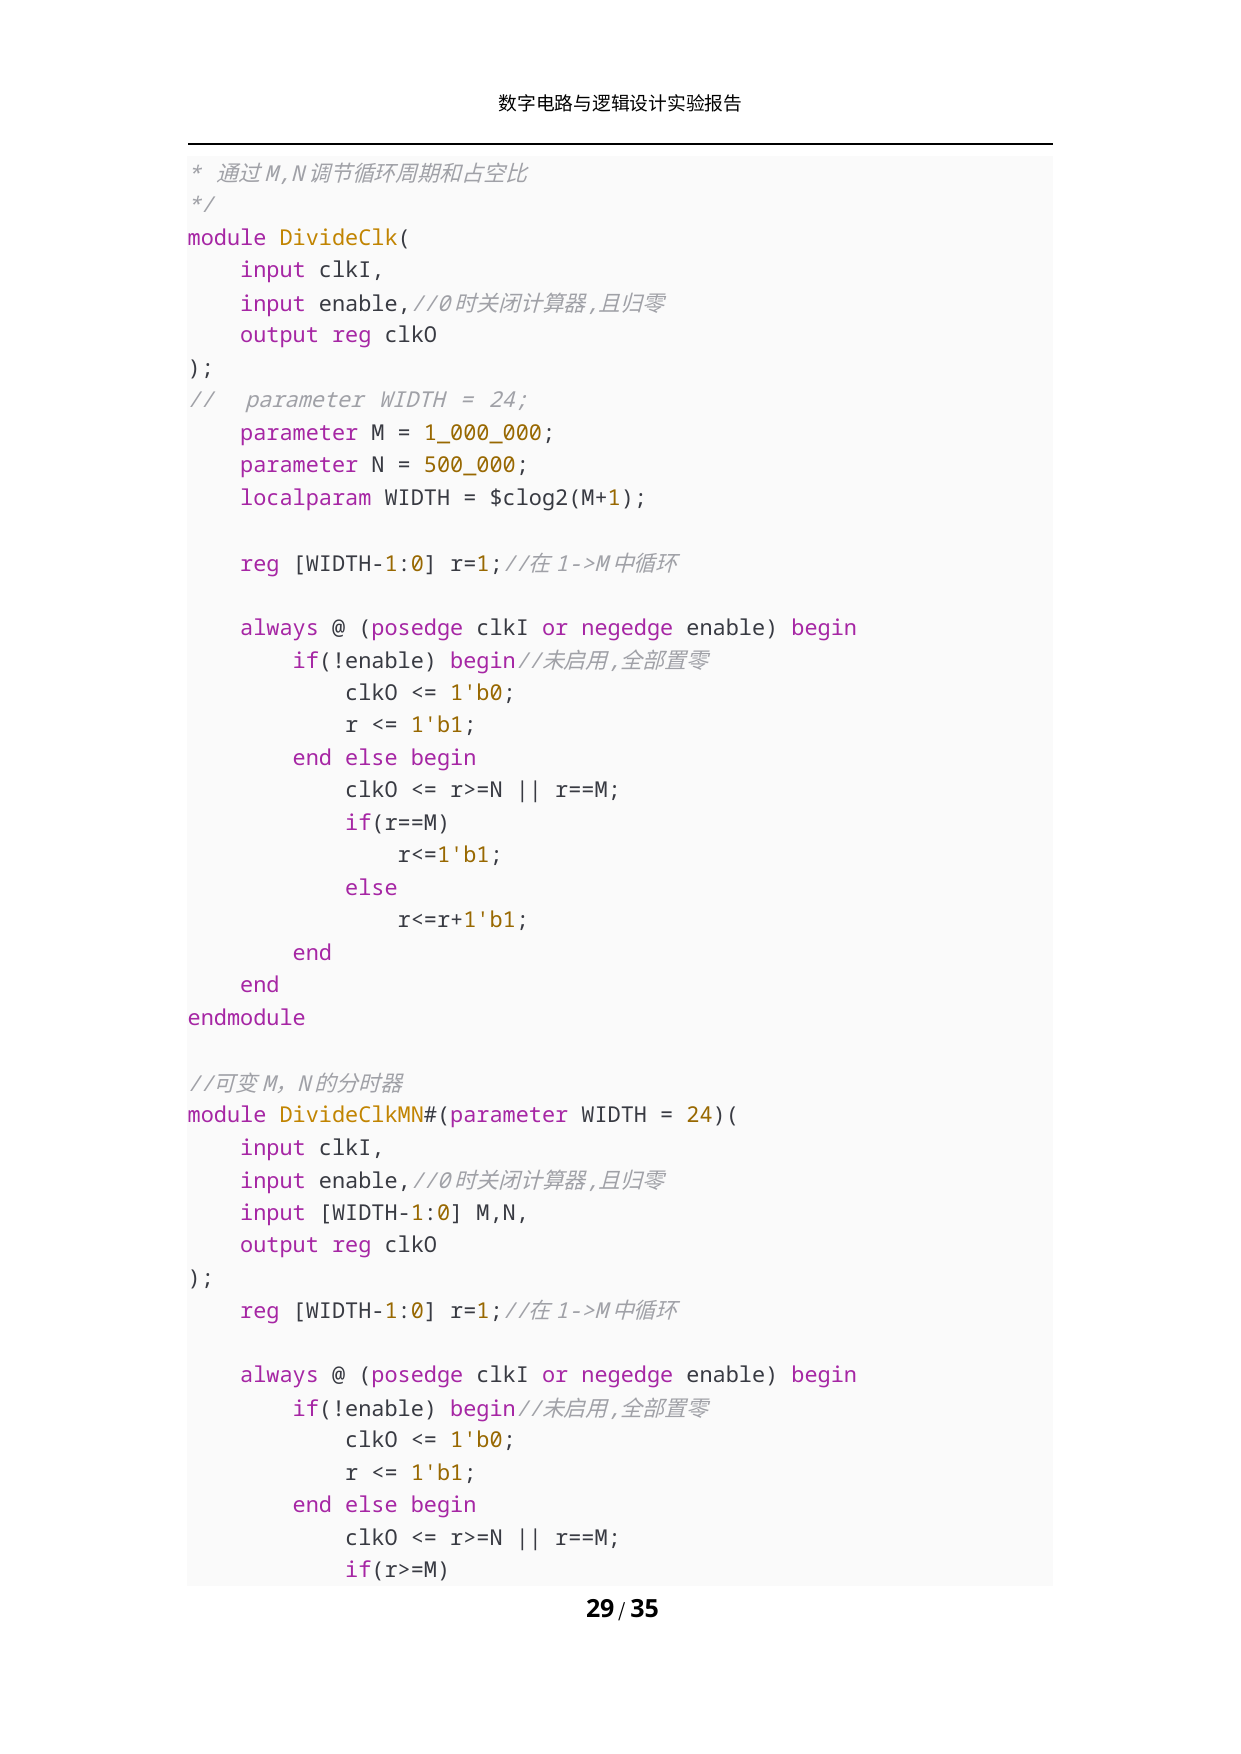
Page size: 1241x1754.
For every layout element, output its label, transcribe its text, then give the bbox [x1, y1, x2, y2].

text r<=1'b1; [187, 838, 1053, 871]
text ); [187, 351, 1053, 383]
text output reg clkO [187, 1228, 1053, 1261]
text endmodule [187, 1001, 1053, 1033]
text * 通过M,N调节循环周期和占空比 [187, 156, 1053, 188]
text input clkI, [187, 253, 1053, 286]
text parameter M = 1_000_000; [187, 416, 1053, 448]
text localparam WIDTH = $clog2(M+1); [187, 481, 1053, 513]
text input enable,//0时关闭计算器,且归零 [187, 286, 1053, 318]
text if(r>=M) [187, 1553, 1053, 1586]
text reg [WIDTH-1:0] r=1;//在1->M中循环 [187, 1293, 1053, 1326]
text end [187, 936, 1053, 968]
text r<=r+1'b1; [187, 903, 1053, 936]
text always @ (posedge clkI or negedge enable) begin [187, 611, 1053, 643]
text if(!enable) begin//未启用,全部置零 [187, 643, 1053, 676]
text parameter N = 500_000; [187, 448, 1053, 481]
text clkO <= 1'b0; [187, 676, 1053, 708]
text if(!enable) begin//未启用,全部置零 [187, 1391, 1053, 1423]
text module DivideClk( [187, 221, 1053, 253]
text always @ (posedge clkI or negedge enable) begin [187, 1358, 1053, 1391]
text module DivideClkMN#(parameter WIDTH = 24)( [187, 1098, 1053, 1131]
text input enable,//0时关闭计算器,且归零 [187, 1163, 1053, 1196]
text r <= 1'b1; [187, 1456, 1053, 1488]
text input [WIDTH-1:0] M,N, [187, 1196, 1053, 1228]
text if(r==M) [187, 806, 1053, 838]
text end else begin [187, 741, 1053, 773]
text // parameter WIDTH = 24; [187, 383, 1053, 416]
text else [187, 871, 1053, 903]
text r <= 1'b1; [187, 708, 1053, 741]
text output reg clkO [187, 318, 1053, 351]
text //可变M，N的分时器 [187, 1066, 1053, 1098]
text clkO <= r>=N || r==M; [187, 1521, 1053, 1553]
text end [187, 968, 1053, 1001]
text ); [187, 1261, 1053, 1293]
text clkO <= r>=N || r==M; [187, 773, 1053, 806]
text input clkI, [187, 1131, 1053, 1163]
text */ [187, 188, 1053, 221]
text clkO <= 1'b0; [187, 1423, 1053, 1456]
text reg [WIDTH-1:0] r=1;//在1->M中循环 [187, 546, 1053, 578]
text end else begin [187, 1488, 1053, 1521]
